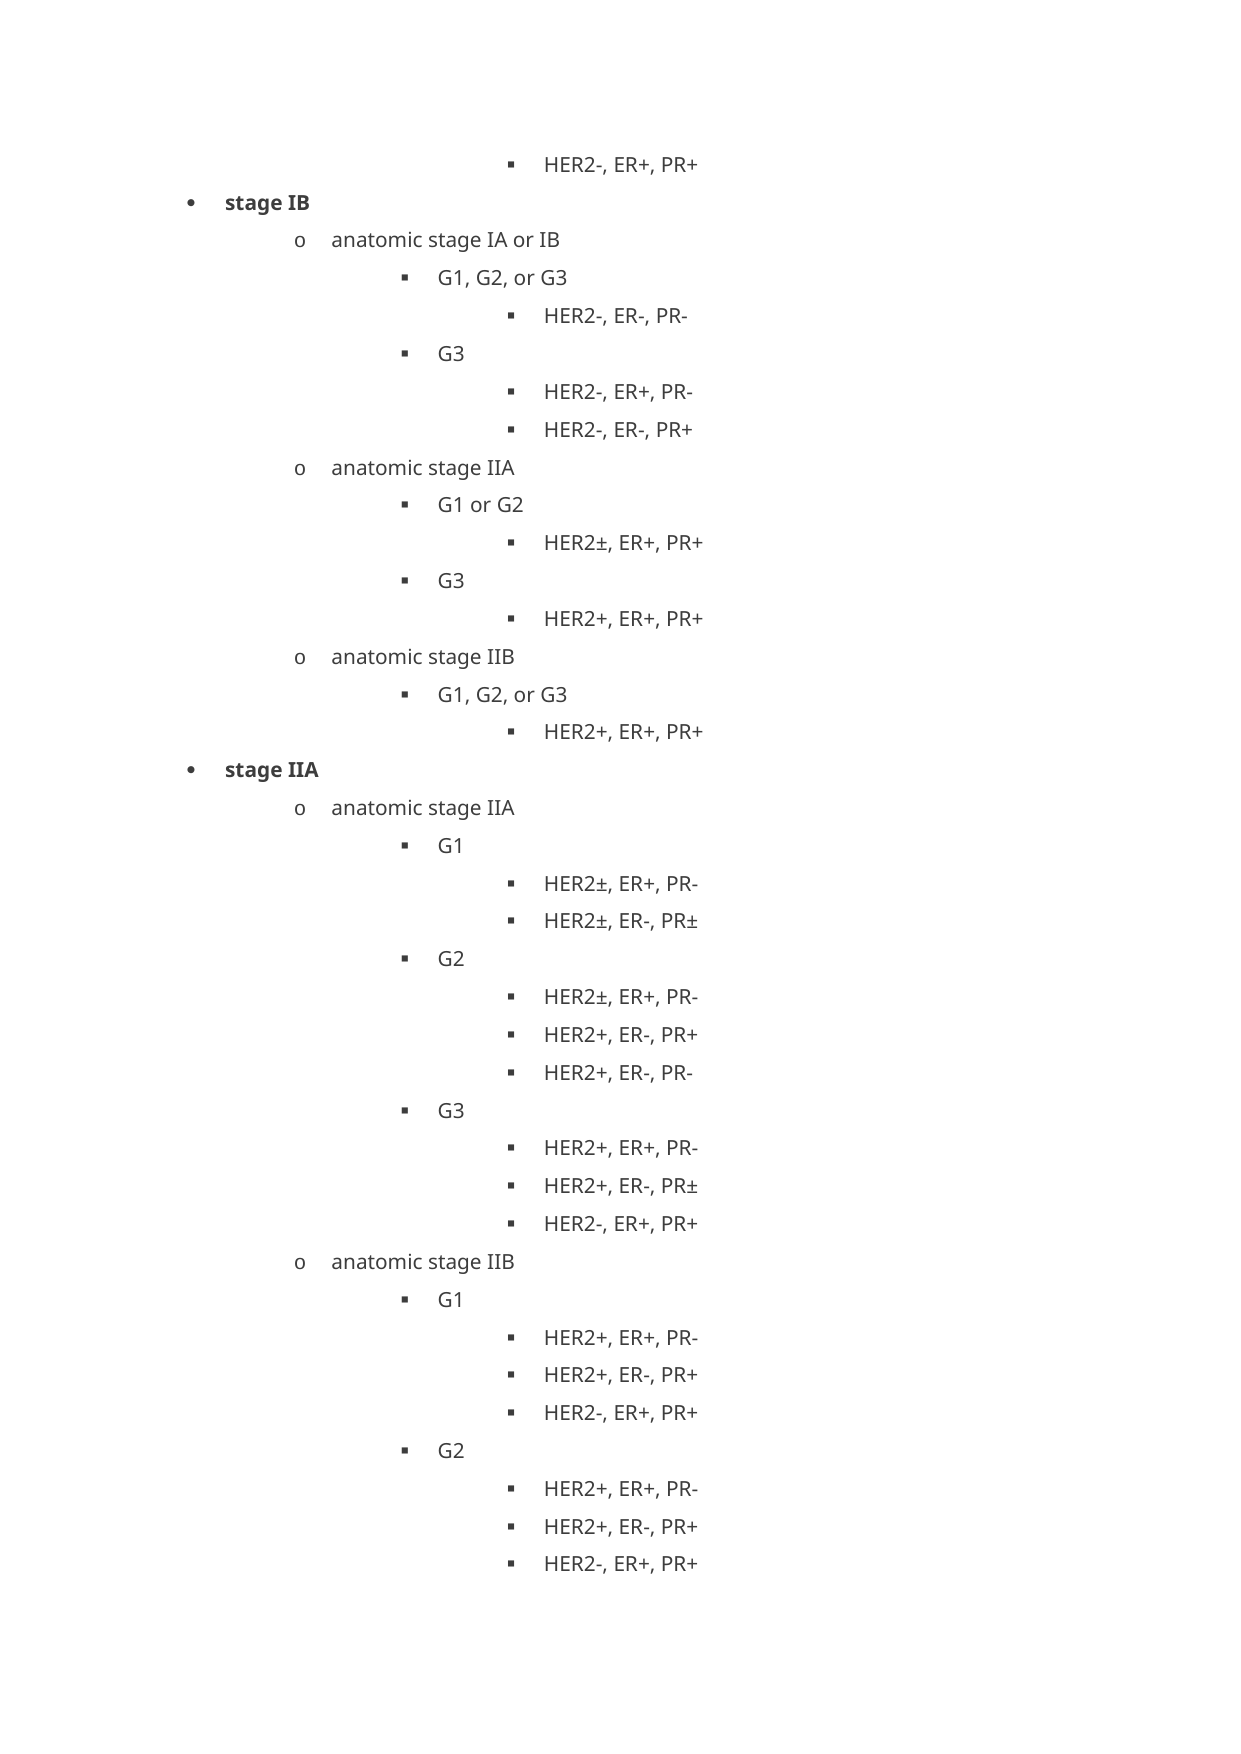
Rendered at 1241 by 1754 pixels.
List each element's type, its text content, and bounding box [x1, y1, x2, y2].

list HER2+, ER-, PR+ [506, 1512, 1090, 1540]
list G2 [400, 1436, 1090, 1464]
list HER2±, ER+, PR+ [506, 528, 1090, 557]
list G3 [400, 566, 1090, 594]
list HER2+, ER+, PR+ [506, 604, 1090, 632]
list HER2+, ER-, PR+ [506, 1020, 1090, 1048]
list G1 or G2 [400, 491, 1090, 519]
list HER2±, ER+, PR- [506, 869, 1090, 897]
list HER2-, ER+, PR+ [506, 1549, 1090, 1578]
list G1 [400, 831, 1090, 859]
list HER2+, ER-, PR± [506, 1171, 1090, 1200]
list anatomic stage IIB [294, 642, 1090, 670]
list G1, G2, or G3 [400, 263, 1090, 292]
list G2 [400, 944, 1090, 973]
list HER2-, ER-, PR+ [506, 415, 1090, 443]
list anatomic stage IIB [294, 1247, 1090, 1276]
list HER2+, ER+, PR- [506, 1474, 1090, 1502]
list anatomic stage IIA [294, 793, 1090, 822]
list HER2+, ER-, PR- [506, 1058, 1090, 1086]
list HER2-, ER+, PR+ [506, 1398, 1090, 1427]
list HER2-, ER+, PR+ [506, 1209, 1090, 1238]
list stage IIA [187, 755, 1090, 784]
list G1 [400, 1285, 1090, 1313]
list HER2-, ER+, PR- [506, 377, 1090, 405]
list HER2-, ER+, PR+ [506, 150, 1090, 178]
list stage IB [187, 188, 1090, 216]
list anatomic stage IIA [294, 453, 1090, 481]
list HER2+, ER+, PR- [506, 1133, 1090, 1162]
list HER2+, ER+, PR+ [506, 717, 1090, 746]
list anatomic stage IA or IB [294, 226, 1090, 254]
list G1, G2, or G3 [400, 680, 1090, 708]
list G3 [400, 1096, 1090, 1124]
list HER2±, ER-, PR± [506, 907, 1090, 935]
list G3 [400, 339, 1090, 368]
list HER2+, ER+, PR- [506, 1323, 1090, 1351]
list HER2-, ER-, PR- [506, 301, 1090, 330]
list HER2±, ER+, PR- [506, 982, 1090, 1011]
list HER2+, ER-, PR+ [506, 1361, 1090, 1389]
